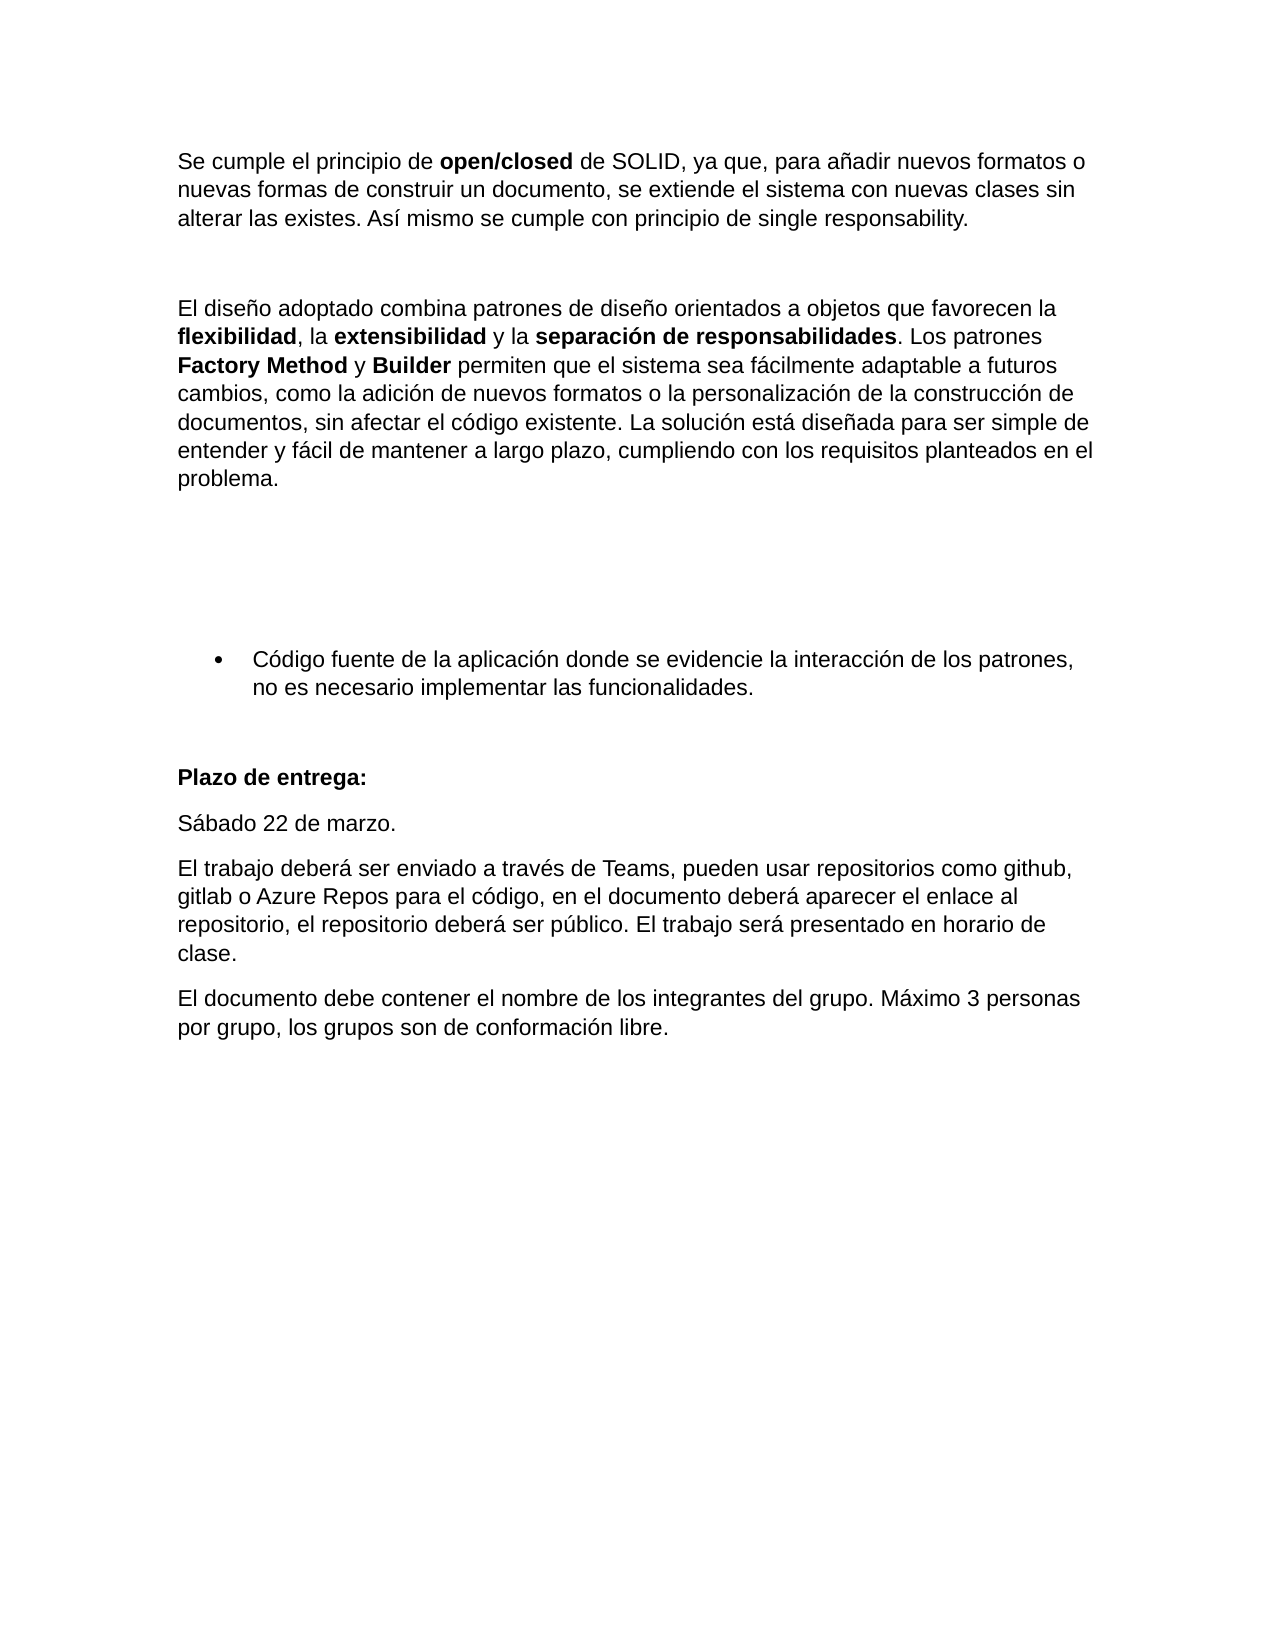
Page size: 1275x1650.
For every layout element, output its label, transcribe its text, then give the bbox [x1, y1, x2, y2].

text El trabajo deberá ser enviado a través de Teams, pueden usar repositorios como github, gitlab o Azure Repos para el código, en el documento deberá aparecer el enlace al repositorio, el repositorio deberá ser público. El trabajo será presentado en horario de clase. [177, 854, 1098, 966]
text Plazo de entrega: [177, 764, 1098, 791]
text El diseño adoptado combina patrones de diseño orientados a objetos que favorecen la flexibilidad, la extensibilidad y la separación de responsabilidades. Los patrones Factory Method y Builder permiten que el sistema sea fácilmente adaptable a futuros cambios, como la adición de nuevos formatos o la personalización de la construcción de documentos, sin afectar el código existente. La solución está diseñada para ser simple de entender y fácil de mantener a largo plazo, cumpliendo con los requisitos planteados en el problema. [177, 295, 1098, 492]
text Se cumple el principio de open/closed de SOLID, ya que, para añadir nuevos formatos o nuevas formas de construir un documento, se extiende el sistema con nuevas clases sin alterar las existes. Así mismo se cumple con principio de single responsability. [177, 148, 1098, 231]
text El documento debe contener el nombre de los integrantes del grupo. Máximo 3 personas por grupo, los grupos son de conformación libre. [177, 985, 1098, 1040]
list Código fuente de la aplicación donde se evidencie la interacción de los patrones, no es necesario implementar las funcionalidades. [215, 646, 1098, 701]
text Sábado 22 de marzo. [177, 809, 1098, 836]
